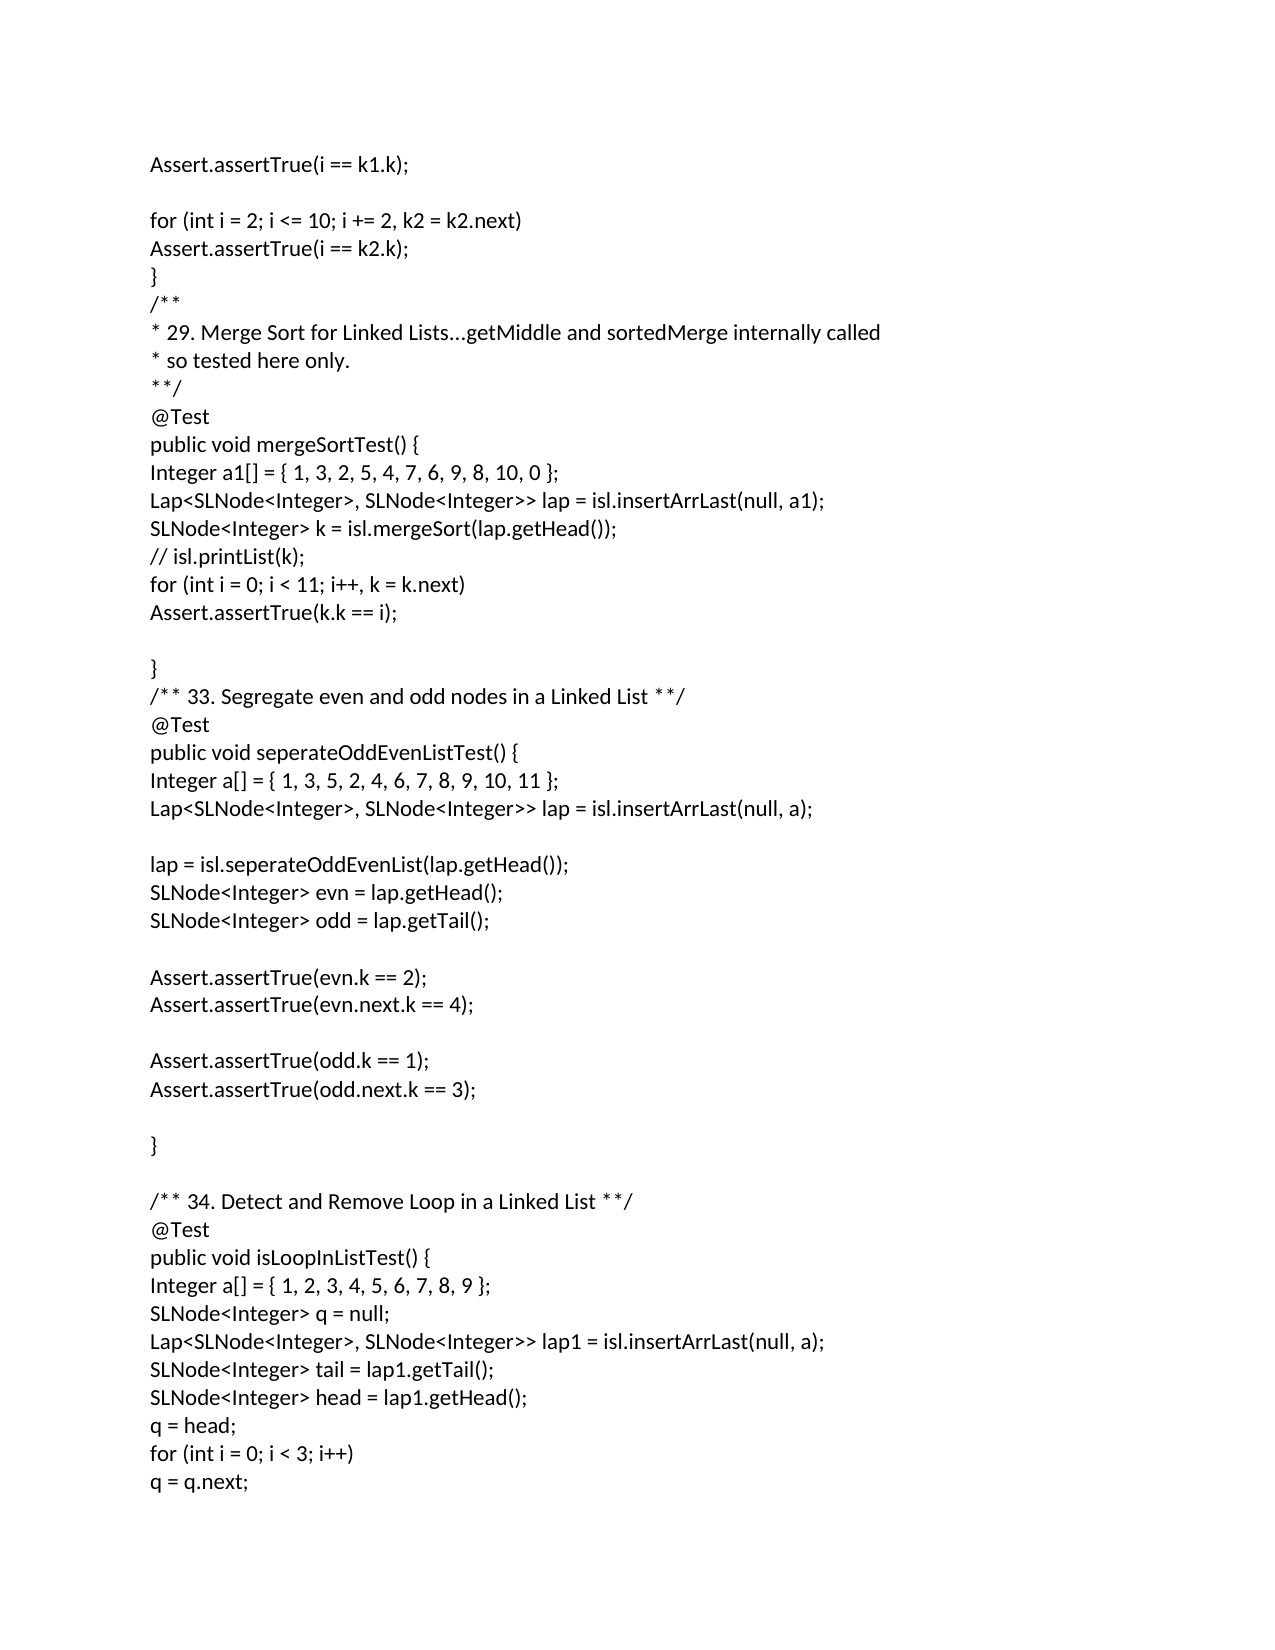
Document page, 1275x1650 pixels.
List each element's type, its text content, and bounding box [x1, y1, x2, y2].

text Assert.assertTrue(evn.k == 2); [150, 963, 1125, 991]
text SLNode<Integer> odd = lap.getTail(); [150, 907, 1125, 934]
text lap = isl.seperateOddEvenList(lap.getHead()); [150, 851, 1125, 878]
text @Test [150, 1215, 1125, 1243]
text Lap<SLNode<Integer>, SLNode<Integer>> lap = isl.insertArrLast(null, a); [150, 794, 1125, 822]
text Lap<SLNode<Integer>, SLNode<Integer>> lap1 = isl.insertArrLast(null, a); [150, 1327, 1125, 1355]
text q = head; [150, 1411, 1125, 1439]
text } [150, 262, 1125, 290]
text @Test [150, 710, 1125, 738]
text Assert.assertTrue(k.k == i); [150, 598, 1125, 626]
text // isl.printList(k); [150, 542, 1125, 570]
text @Test [150, 402, 1125, 430]
text public void mergeSortTest() { [150, 430, 1125, 458]
text Assert.assertTrue(odd.k == 1); [150, 1047, 1125, 1075]
text for (int i = 0; i < 11; i++, k = k.next) [150, 570, 1125, 598]
text Integer a[] = { 1, 2, 3, 4, 5, 6, 7, 8, 9 }; [150, 1271, 1125, 1299]
text public void isLoopInListTest() { [150, 1243, 1125, 1271]
text for (int i = 0; i < 3; i++) [150, 1439, 1125, 1467]
text Lap<SLNode<Integer>, SLNode<Integer>> lap = isl.insertArrLast(null, a1); [150, 486, 1125, 514]
text * 29. Merge Sort for Linked Lists...getMiddle and sortedMerge internally called [150, 318, 1125, 346]
text Assert.assertTrue(i == k1.k); [150, 150, 1125, 178]
text Integer a[] = { 1, 3, 5, 2, 4, 6, 7, 8, 9, 10, 11 }; [150, 766, 1125, 794]
text SLNode<Integer> k = isl.mergeSort(lap.getHead()); [150, 514, 1125, 542]
text Assert.assertTrue(odd.next.k == 3); [150, 1075, 1125, 1103]
text /** [150, 290, 1125, 318]
text **/ [150, 374, 1125, 402]
text SLNode<Integer> evn = lap.getHead(); [150, 878, 1125, 907]
text Integer a1[] = { 1, 3, 2, 5, 4, 7, 6, 9, 8, 10, 0 }; [150, 458, 1125, 486]
text Assert.assertTrue(evn.next.k == 4); [150, 991, 1125, 1019]
text Assert.assertTrue(i == k2.k); [150, 234, 1125, 262]
text SLNode<Integer> q = null; [150, 1299, 1125, 1327]
text SLNode<Integer> tail = lap1.getTail(); [150, 1355, 1125, 1383]
text /** 33. Segregate even and odd nodes in a Linked List **/ [150, 682, 1125, 710]
text SLNode<Integer> head = lap1.getHead(); [150, 1383, 1125, 1411]
text public void seperateOddEvenListTest() { [150, 738, 1125, 766]
text } [150, 1131, 1125, 1159]
text q = q.next; [150, 1467, 1125, 1495]
text /** 34. Detect and Remove Loop in a Linked List **/ [150, 1187, 1125, 1215]
text * so tested here only. [150, 346, 1125, 374]
text } [150, 654, 1125, 682]
text for (int i = 2; i <= 10; i += 2, k2 = k2.next) [150, 206, 1125, 234]
